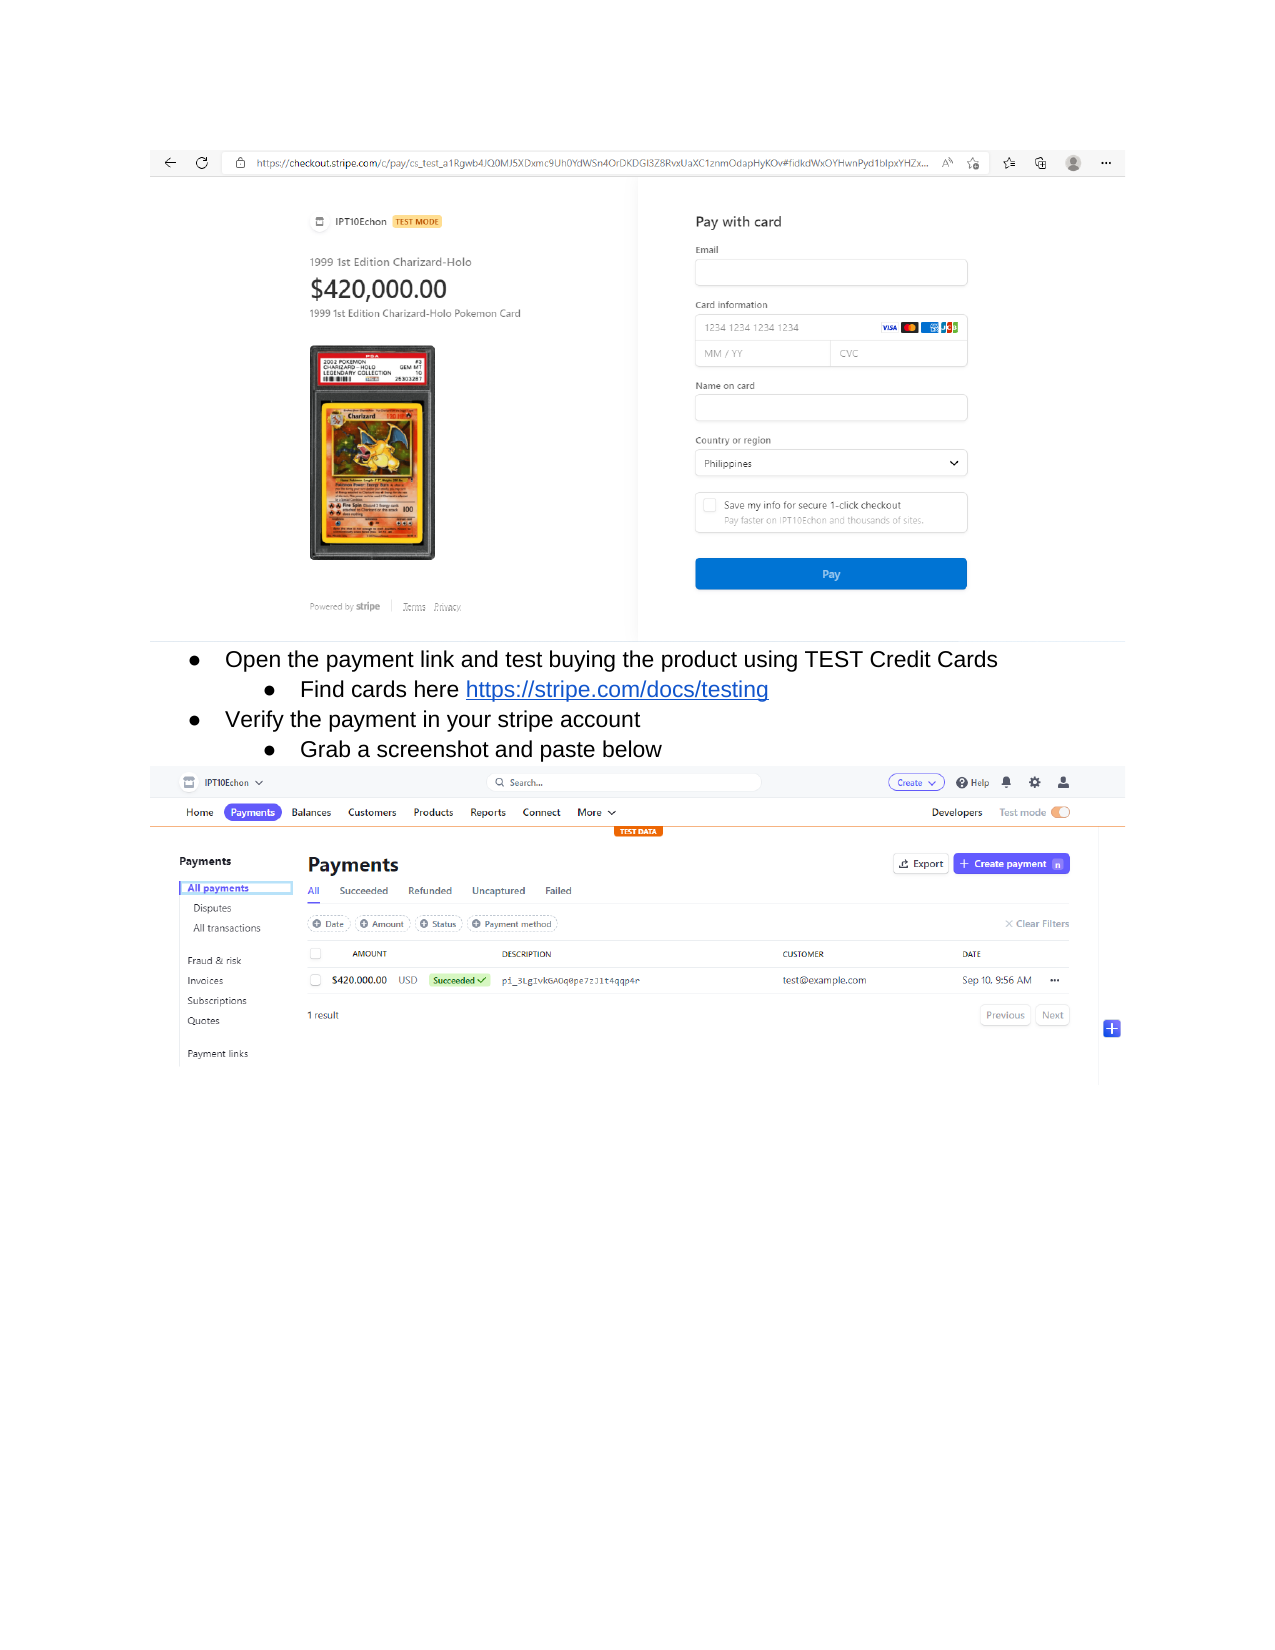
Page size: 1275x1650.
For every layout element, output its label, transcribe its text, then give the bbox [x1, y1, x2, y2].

list Find cards here https://stripe.com/docs/testing [262, 676, 1125, 702]
picture [150, 150, 1125, 642]
picture [150, 766, 1125, 1085]
list Grab a screenshot and paste below [262, 736, 1125, 763]
list Open the payment link and test buying the product using TEST Credit Cards [187, 646, 1125, 672]
list Verify the payment in your stripe account [187, 706, 1125, 732]
